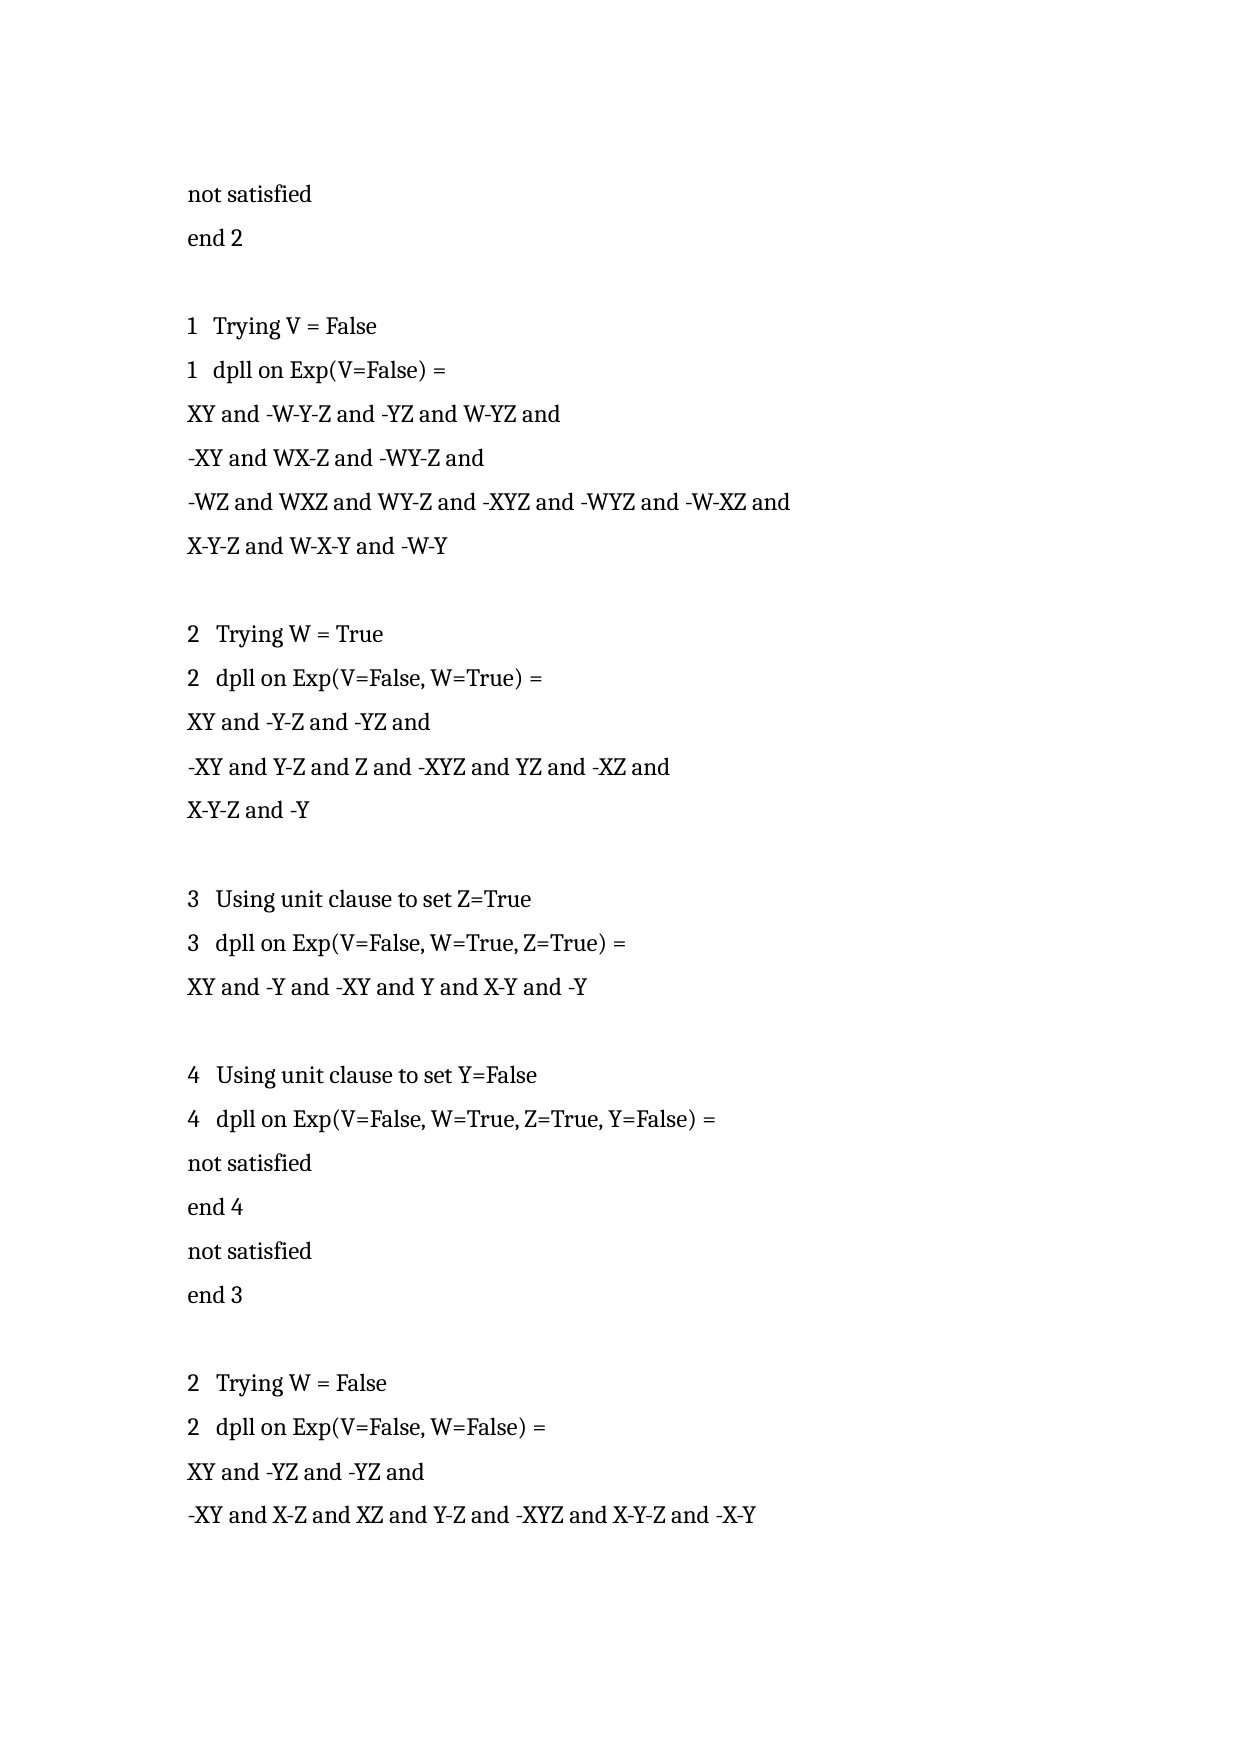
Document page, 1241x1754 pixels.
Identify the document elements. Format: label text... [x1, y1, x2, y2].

text end 4 [187, 1185, 1053, 1229]
text 4 Using unit clause to set Y=False [187, 1053, 1053, 1097]
text end 2 [187, 216, 1053, 260]
text 1 dpll on Exp(V=False) = [187, 348, 1053, 392]
text not satisfied [187, 1141, 1053, 1185]
text XY and -Y and -XY and Y and X-Y and -Y [187, 965, 1053, 1009]
text 1 Trying V = False [187, 304, 1053, 348]
text X-Y-Z and -Y [187, 789, 1053, 833]
text -XY and WX-Z and -WY-Z and [187, 436, 1053, 480]
text 3 dpll on Exp(V=False, W=True, Z=True) = [187, 921, 1053, 965]
text XY and -YZ and -YZ and [187, 1450, 1053, 1494]
text 3 Using unit clause to set Z=True [187, 877, 1053, 921]
text XY and -W-Y-Z and -YZ and W-YZ and [187, 392, 1053, 436]
text -XY and Y-Z and Z and -XYZ and YZ and -XZ and [187, 745, 1053, 789]
text not satisfied [187, 1229, 1053, 1273]
text -WZ and WXZ and WY-Z and -XYZ and -WYZ and -W-XZ and [187, 480, 1053, 524]
text 2 dpll on Exp(V=False, W=False) = [187, 1406, 1053, 1450]
text 4 dpll on Exp(V=False, W=True, Z=True, Y=False) = [187, 1097, 1053, 1141]
text 2 Trying W = False [187, 1362, 1053, 1406]
text 2 dpll on Exp(V=False, W=True) = [187, 657, 1053, 701]
text X-Y-Z and W-X-Y and -W-Y [187, 524, 1053, 568]
text -XY and X-Z and XZ and Y-Z and -XYZ and X-Y-Z and -X-Y [187, 1494, 1053, 1538]
text not satisfied [187, 172, 1053, 216]
text XY and -Y-Z and -YZ and [187, 701, 1053, 745]
text 2 Trying W = True [187, 613, 1053, 657]
text end 3 [187, 1273, 1053, 1318]
